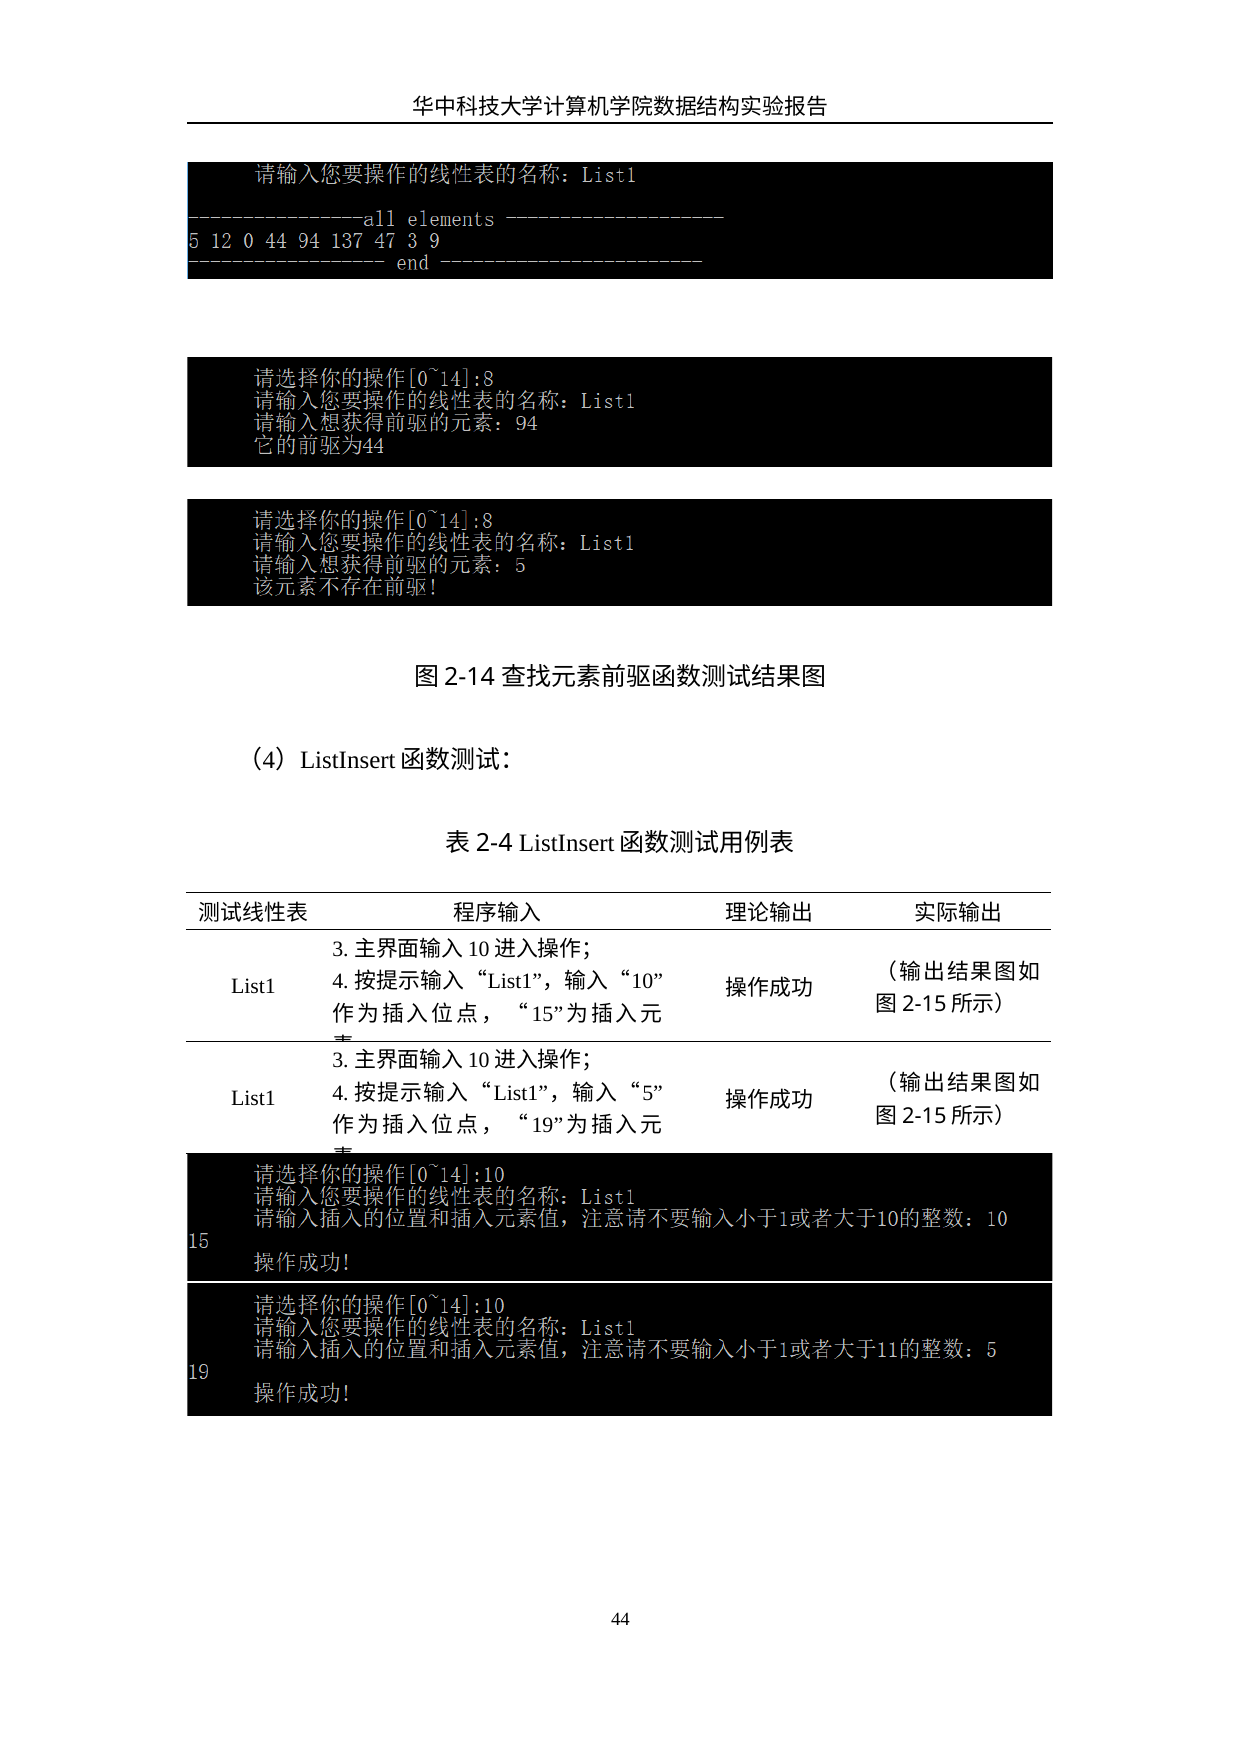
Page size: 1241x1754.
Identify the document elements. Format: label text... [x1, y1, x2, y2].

table_header 理论输出 [674, 893, 864, 929]
table_cell （输出结果图如图2-15所示） [864, 1042, 1051, 1153]
table_cell 操作成功 [674, 930, 864, 1041]
table_cell List1 [186, 930, 321, 1041]
table_header 实际输出 [864, 893, 1051, 929]
table_cell （输出结果图如图2-15所示） [864, 930, 1051, 1041]
text 表2-4 ListInsert函数测试用例表 [187, 808, 1053, 873]
table_header 程序输入 [321, 893, 674, 929]
table_cell 操作成功 [674, 1042, 864, 1153]
table_header 测试线性表 [186, 893, 321, 929]
picture [187, 1153, 1053, 1281]
text 图2-14 查找元素前驱函数测试结果图 [187, 642, 1053, 707]
picture [187, 357, 1053, 467]
picture [187, 499, 1053, 606]
list （4）ListInsert函数测试： [187, 725, 1053, 790]
table_cell 主界面输入10进入操作； 按提示输入“List1”，输入“10”作为插入位点，“15”为插入元素。 [321, 930, 674, 1041]
table_cell List1 [186, 1042, 321, 1153]
picture [187, 1283, 1053, 1416]
table_cell 主界面输入10进入操作； 按提示输入“List1”，输入“5”作为插入位点，“19”为插入元素。 [321, 1042, 674, 1153]
picture [187, 162, 1053, 279]
